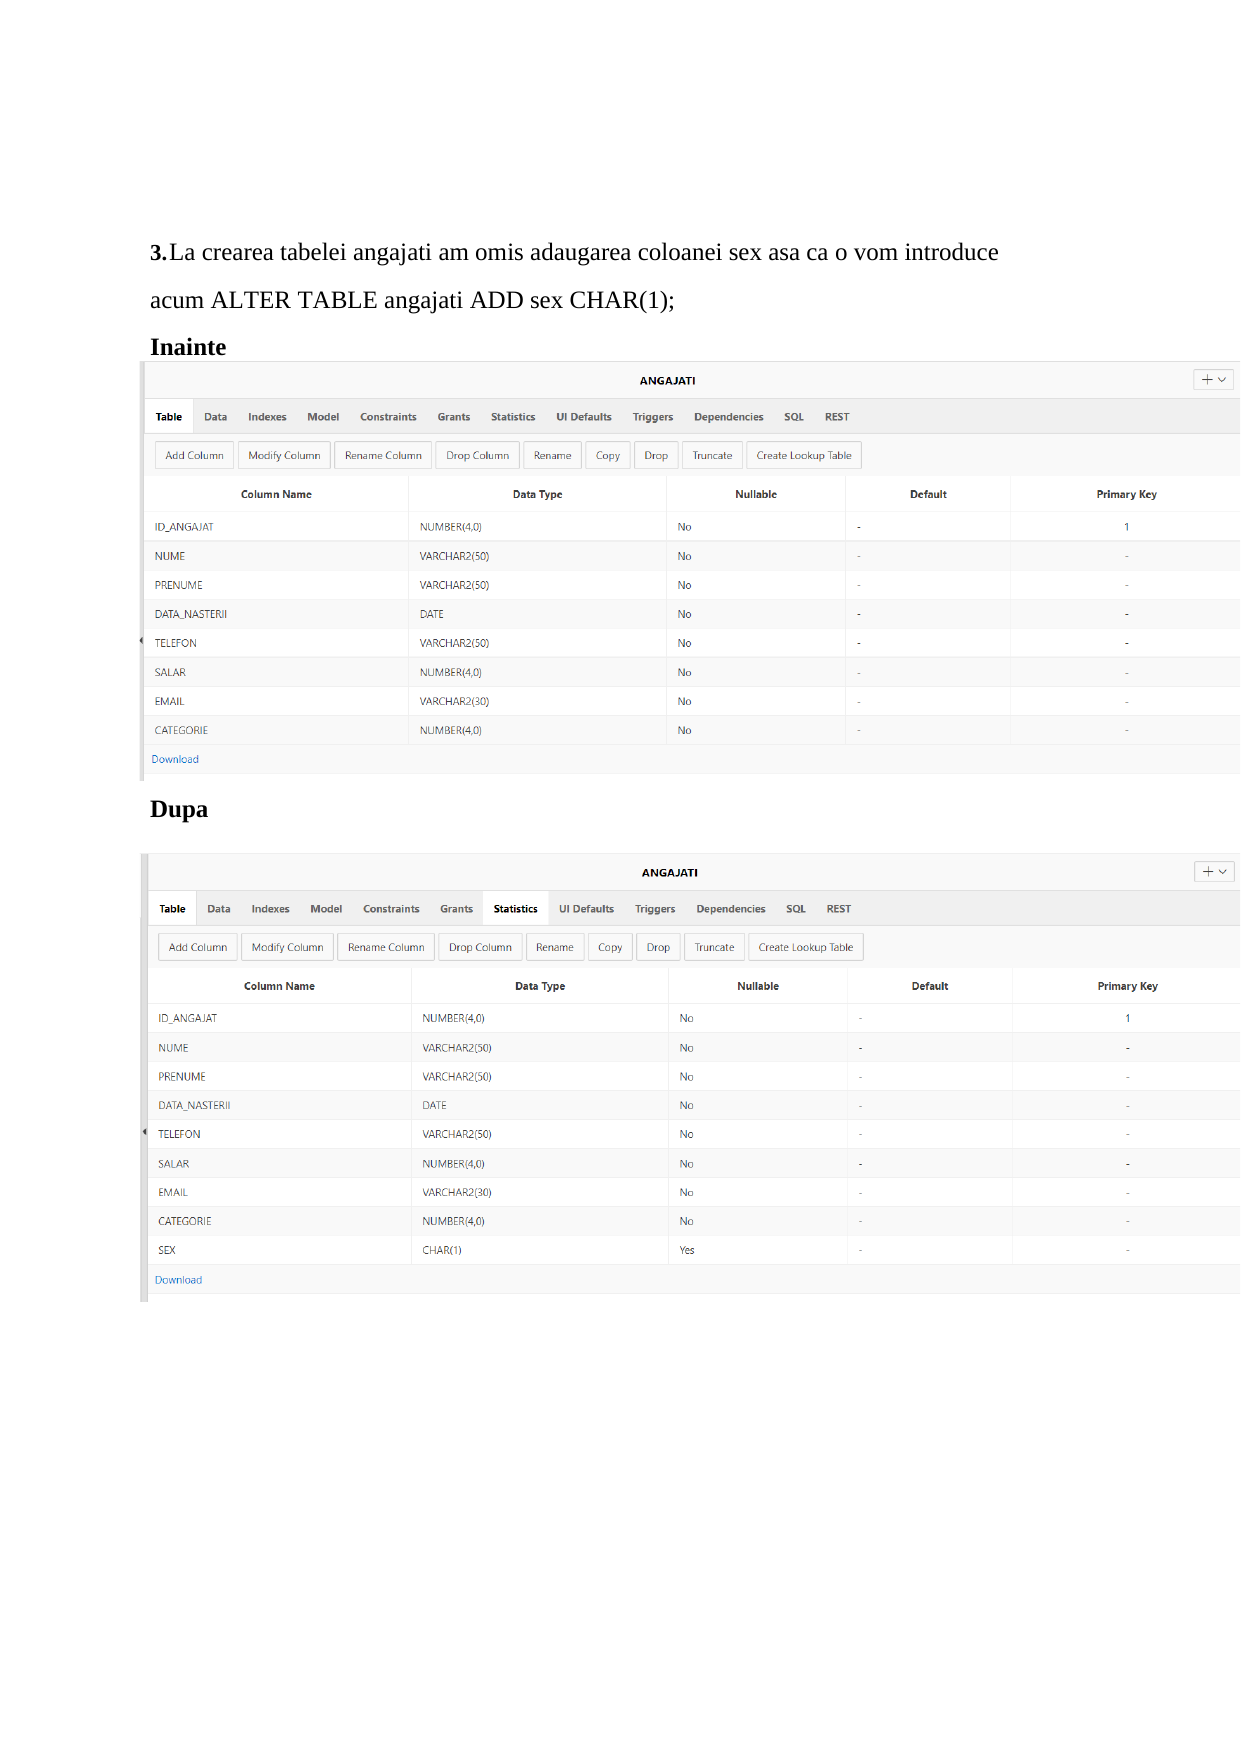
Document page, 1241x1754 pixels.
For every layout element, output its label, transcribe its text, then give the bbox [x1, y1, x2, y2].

text Inainte [150, 332, 1240, 361]
list La crearea tabelei angajati am omis adaugarea coloanei sex asa ca o vom introduce acum ALTER TABLE angajati ADD sex CHAR(1); [150, 237, 1058, 313]
picture [139, 851, 1241, 1302]
picture [139, 361, 1241, 781]
text Dupa [150, 794, 1240, 823]
